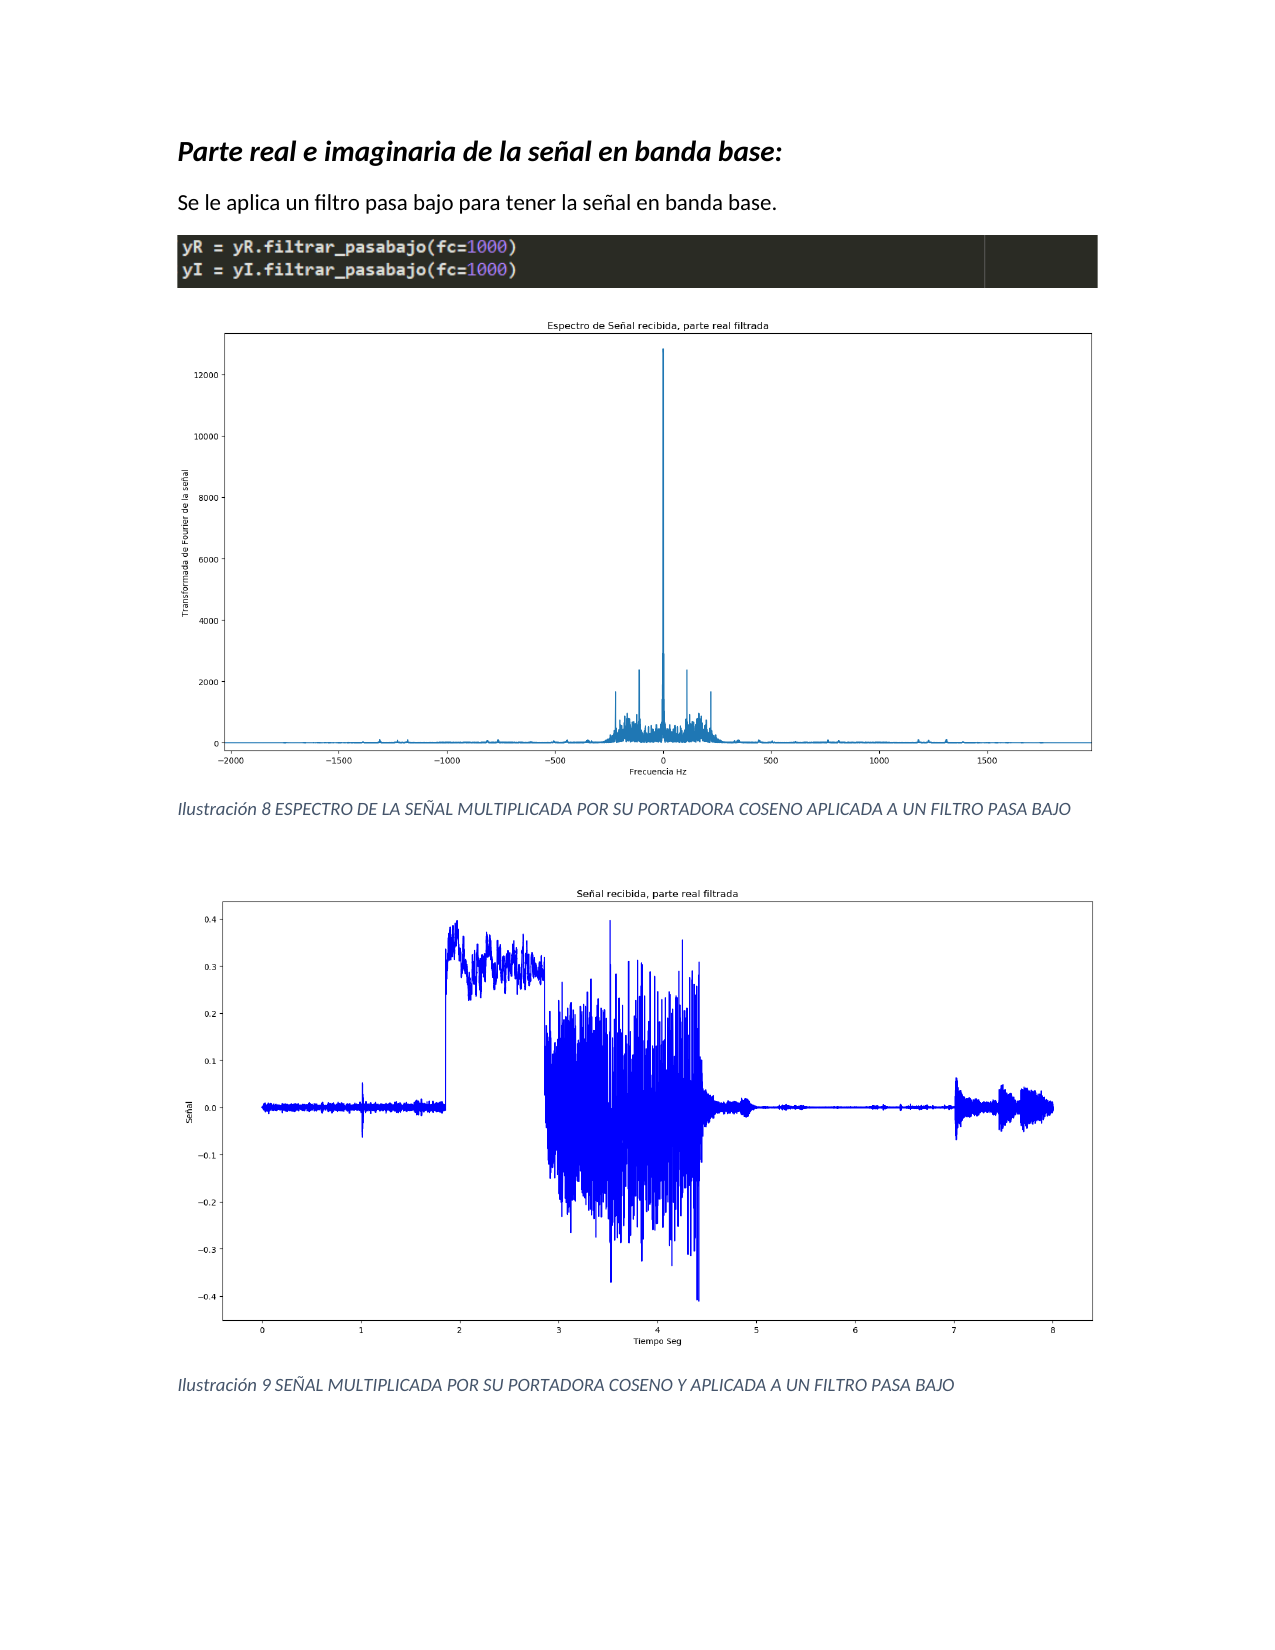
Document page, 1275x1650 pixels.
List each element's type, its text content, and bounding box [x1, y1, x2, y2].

picture [177, 235, 1098, 288]
picture [177, 306, 1098, 779]
picture [177, 887, 1098, 1355]
text Parte real e imaginaria de la señal en banda base: [177, 133, 1098, 168]
text Se le aplica un filtro pasa bajo para tener la señal en banda base. [177, 188, 1098, 216]
